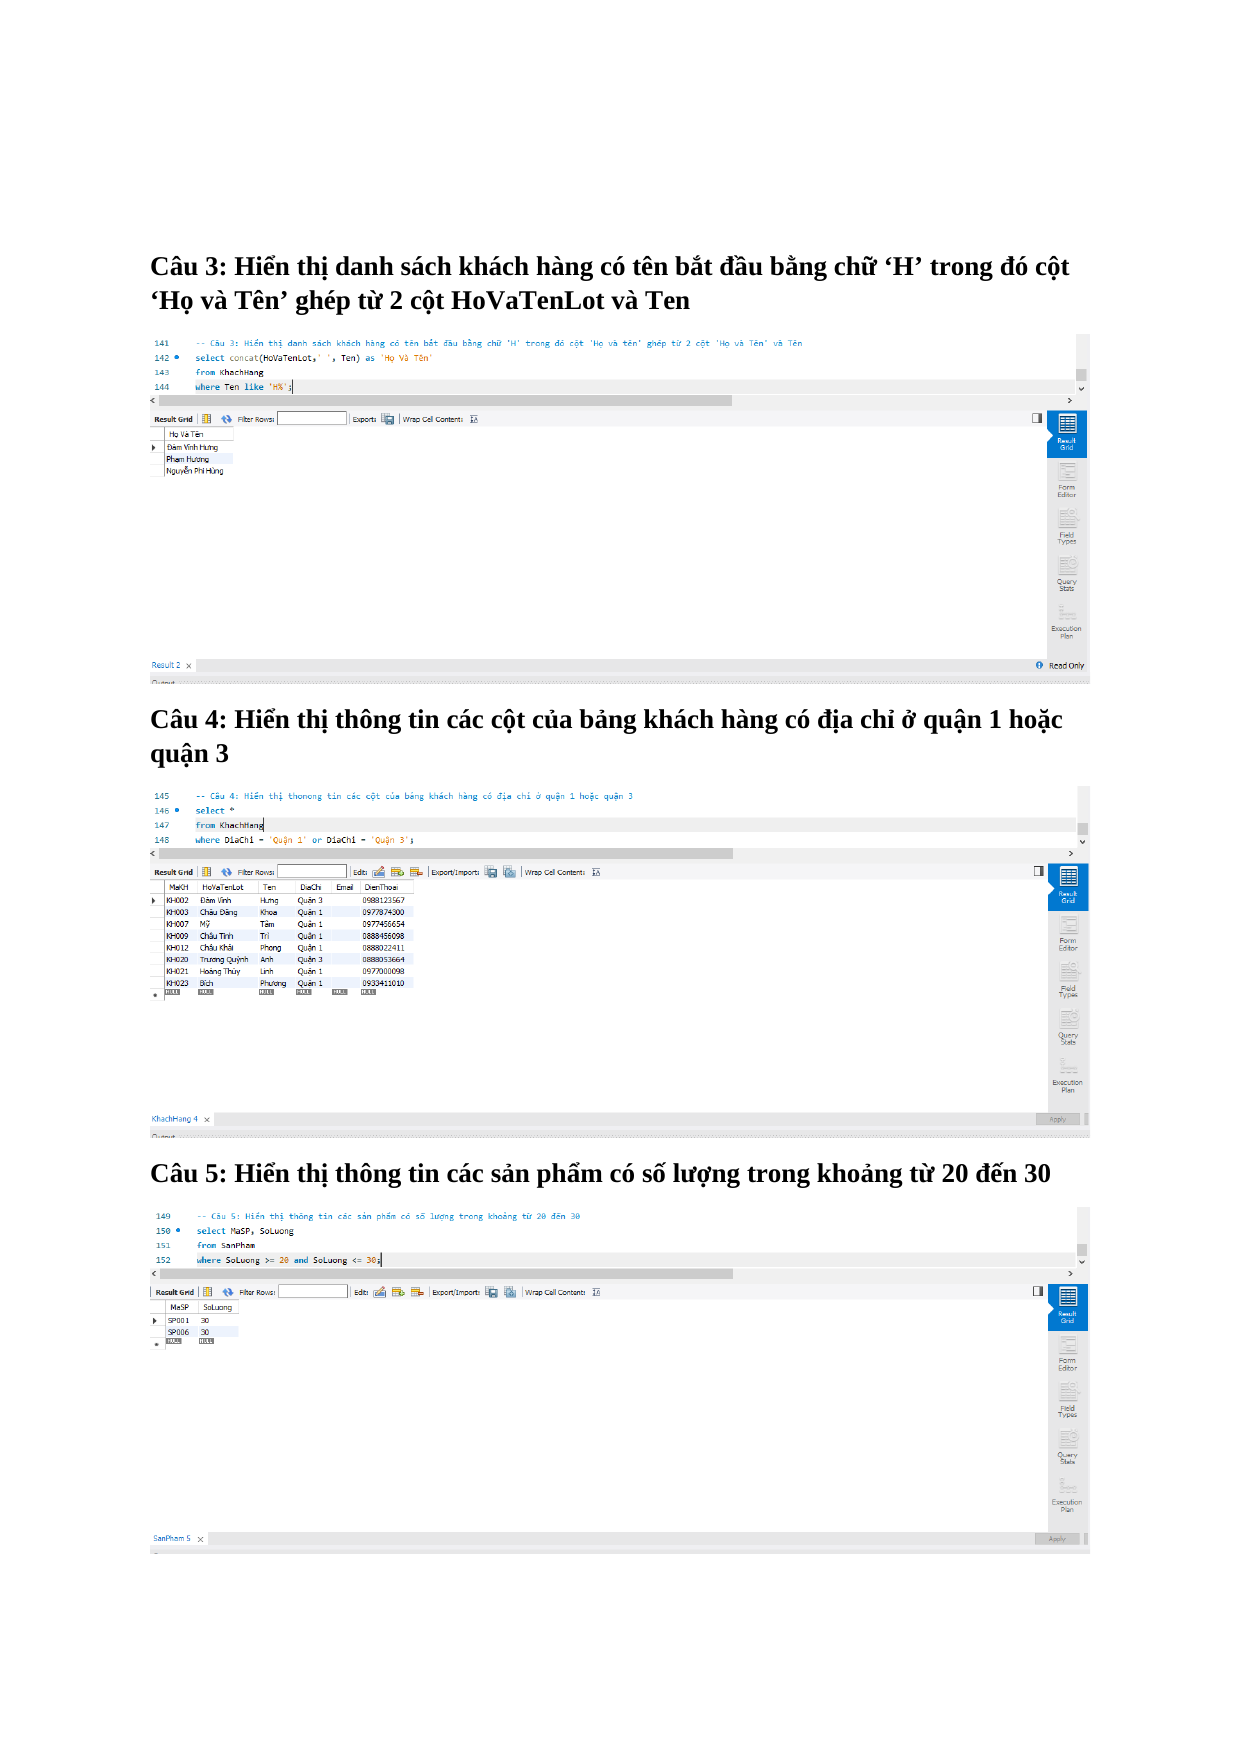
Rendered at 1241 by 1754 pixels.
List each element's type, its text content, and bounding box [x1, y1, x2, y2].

text Câu 4: Hiển thị thông tin các cột của bảng khách hàng có địa chỉ ở quận 1 hoặc quận 3 [150, 703, 1090, 768]
text Câu 5: Hiển thị thông tin các sản phẩm có số lượng trong khoảng từ 20 đến 30 [150, 1157, 1090, 1188]
text Câu 3: Hiển thị danh sách khách hàng có tên bắt đầu bằng chữ ‘H’ trong đó cột ‘Họ và Tên’ ghép từ 2 cột HoVaTenLot và Ten [150, 250, 1090, 315]
picture [150, 334, 1091, 684]
picture [150, 1207, 1091, 1554]
picture [150, 786, 1091, 1138]
